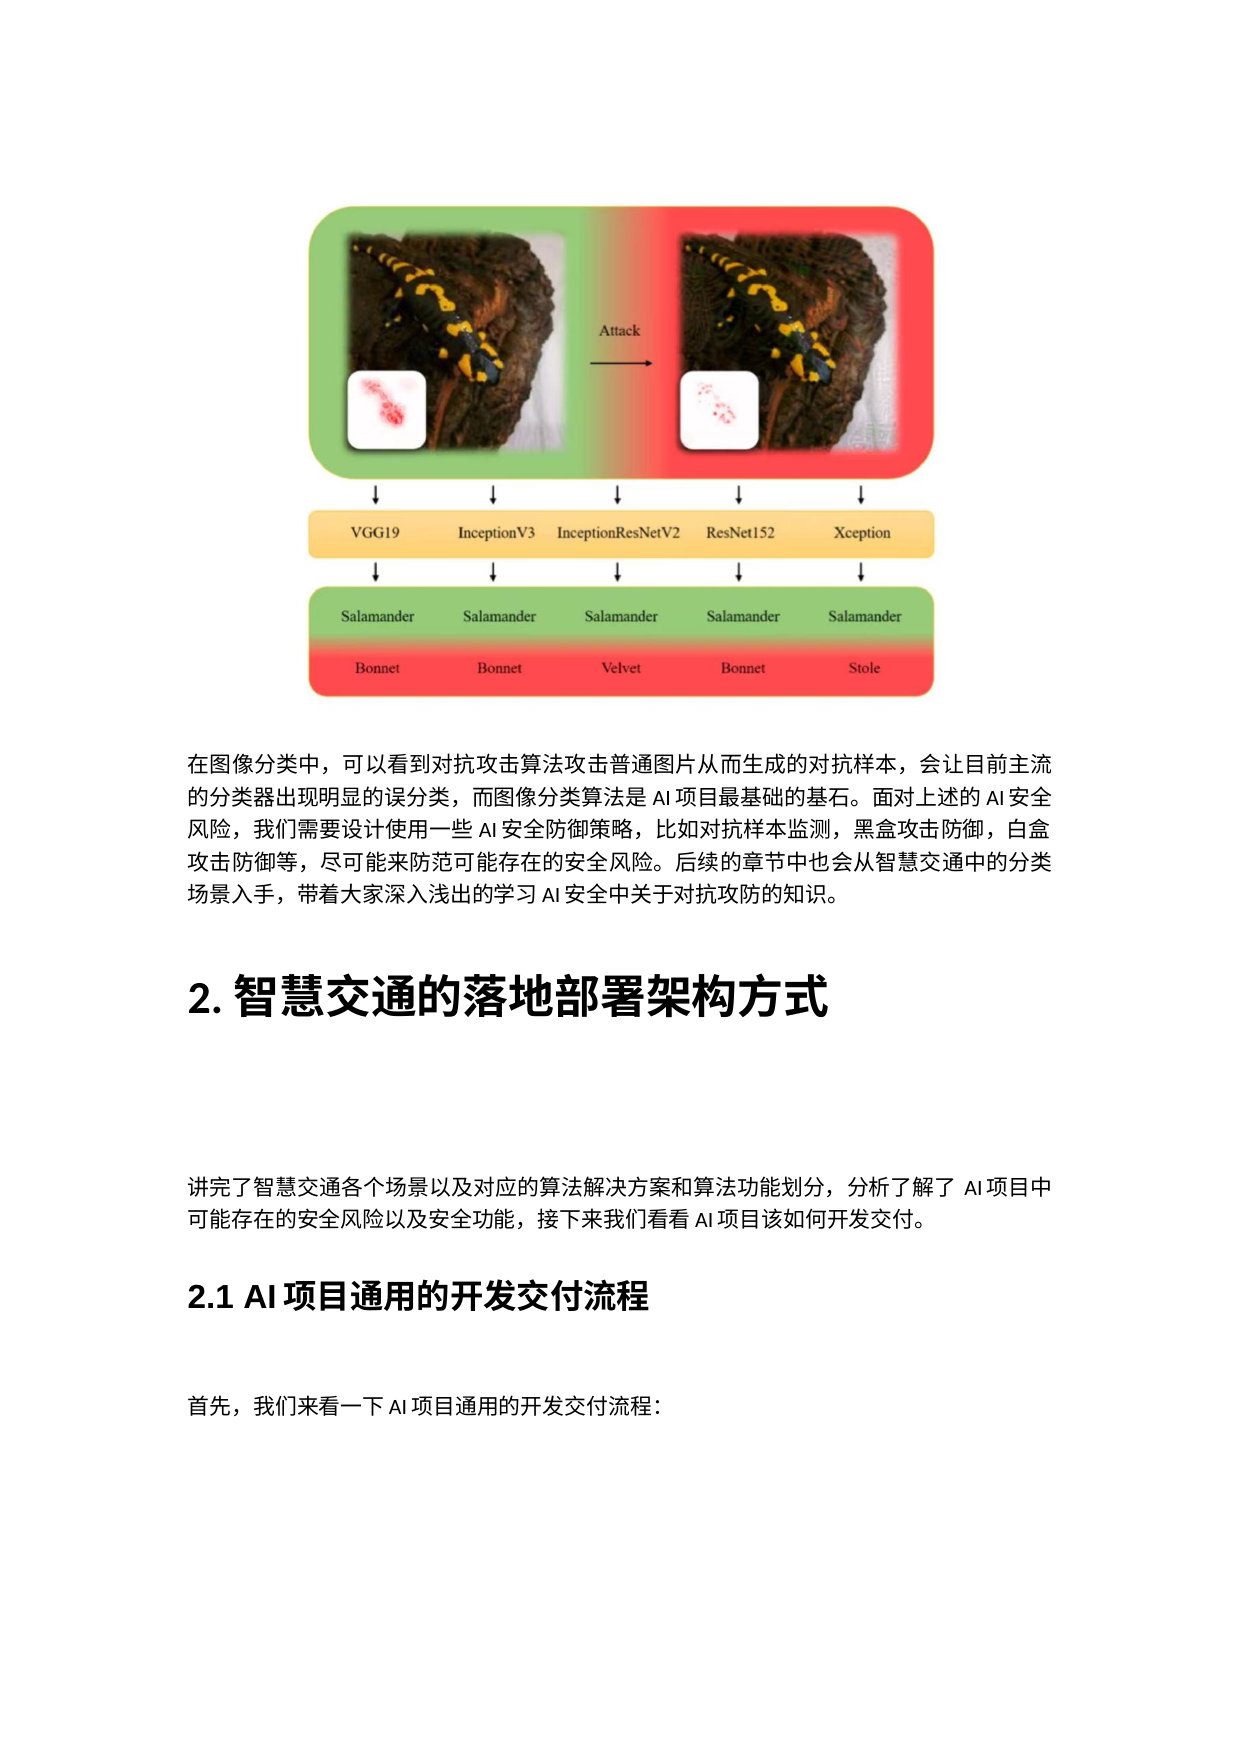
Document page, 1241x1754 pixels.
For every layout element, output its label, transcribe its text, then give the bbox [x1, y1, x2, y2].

picture [187, 162, 1053, 730]
list 首先，我们来看一下AI项目通用的开发交付流程： [187, 1388, 1053, 1421]
list 讲完了智慧交通各个场景以及对应的算法解决方案和算法功能划分，分析了解了AI项目中可能存在的安全风险以及安全功能，接下来我们看看AI项目该如何开发交付。 [187, 1169, 1053, 1234]
subtitle 智慧交通的落地部署架构方式 [187, 945, 1053, 1042]
subtitle AI项目通用的开发交付流程 [187, 1262, 1053, 1327]
text 在图像分类中，可以看到对抗攻击算法攻击普通图片从而生成的对抗样本，会让目前主流的分类器出现明显的误分类，而图像分类算法是AI项目最基础的基石。面对上述的AI安全风险，我们需要设计使用一些AI安全防御策略，比如对抗样本监测，黑盒攻击防御，白盒攻击防御等，尽可能来防范可能存在的安全风险。后续的章节中也会从智慧交通中的分类场景入手，带着大家深入浅出的学习AI安全中关于对抗攻防的知识。 [187, 747, 1053, 909]
